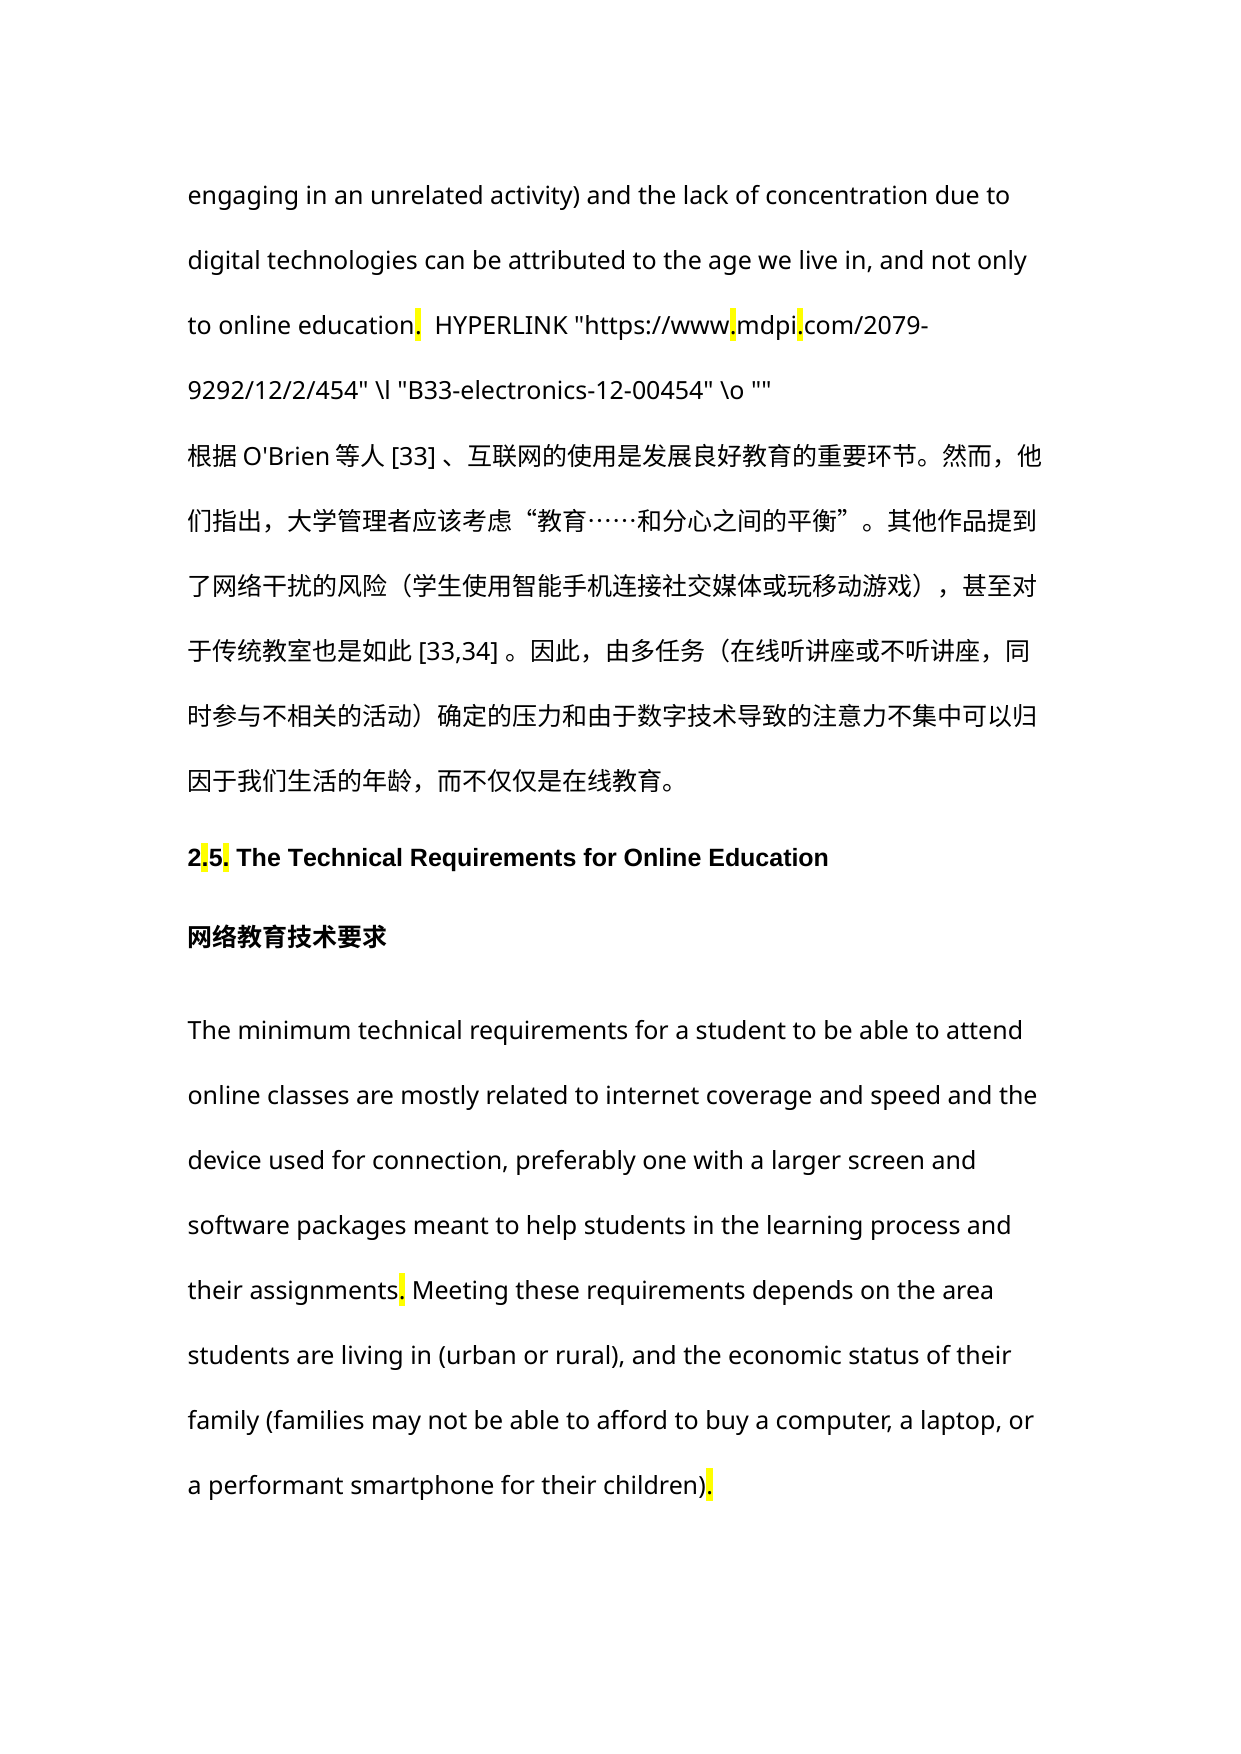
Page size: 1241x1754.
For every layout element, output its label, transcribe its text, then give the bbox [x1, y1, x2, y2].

subtitle 网络教育技术要求 [187, 903, 1053, 968]
subtitle 2.5. The Technical Requirements for Online Education [187, 841, 1053, 874]
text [187, 162, 1053, 422]
text The minimum technical requirements for a student to be able to attend online classes are mostly related to internet coverage and speed and the device used for connection, preferably one with a larger screen and software packages meant to help students in the learning process and their assignments. Meeting these requirements depends on the area students are living in (urban or rural), and the economic status of their family (families may not be able to afford to buy a computer, a laptop, or a performant smartphone for their children). [187, 997, 1053, 1517]
text 根据O'Brien等人 [33] 、互联网的使用是发展良好教育的重要环节。然而，他们指出，大学管理者应该考虑“教育……和分心之间的平衡”。其他作品提到了网络干扰的风险（学生使用智能手机连接社交媒体或玩移动游戏），甚至对于传统教室也是如此 [33,34] 。因此，由多任务（在线听讲座或不听讲座，同时参与不相关的活动）确定的压力和由于数字技术导致的注意力不集中可以归因于我们生活的年龄，而不仅仅是在线教育。 [187, 422, 1053, 812]
